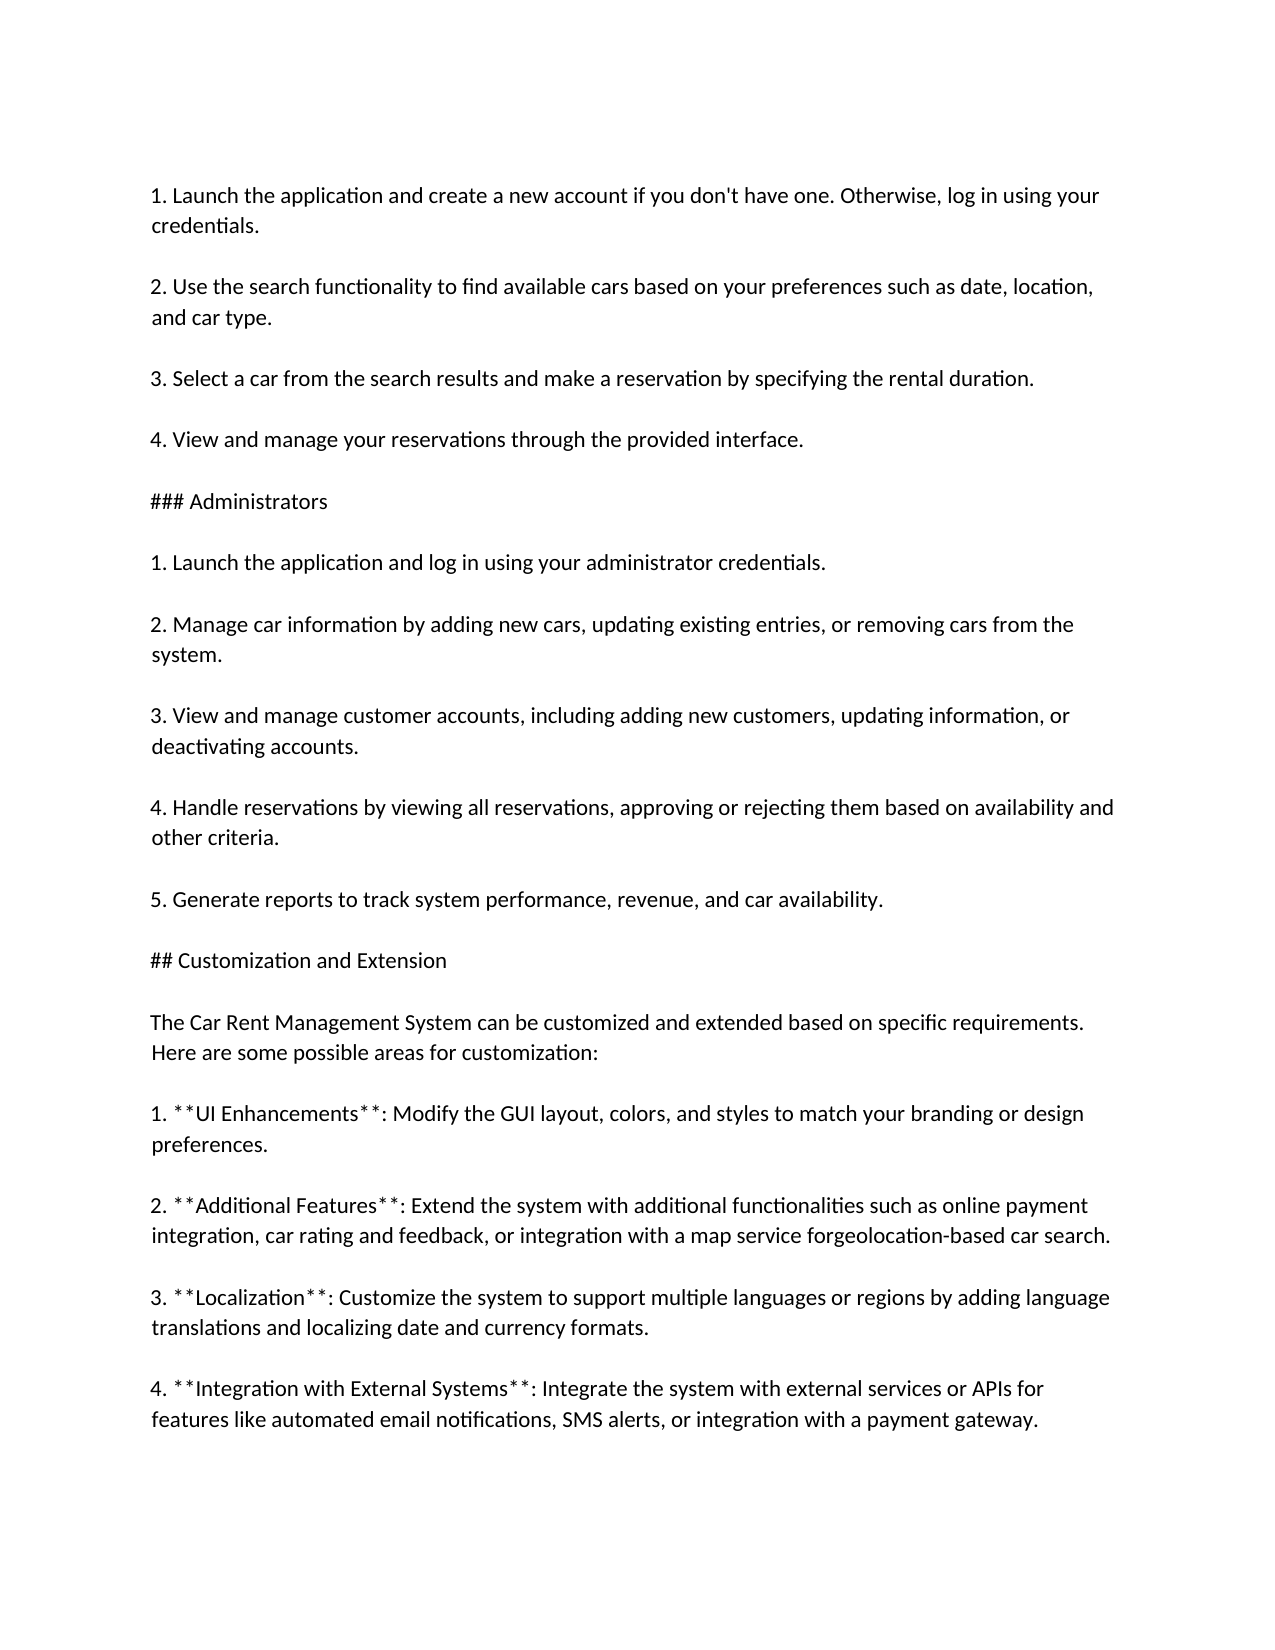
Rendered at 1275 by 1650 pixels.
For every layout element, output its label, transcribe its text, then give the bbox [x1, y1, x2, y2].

text ## Customization and Extension [150, 946, 1125, 974]
text 3. View and manage customer accounts, including adding new customers, updating information, or deactivating accounts. [150, 702, 1125, 760]
text 4. **Integration with External Systems**: Integrate the system with external services or APIs for features like automated email notifications, SMS alerts, or integration with a payment gateway. [150, 1374, 1125, 1433]
text 4. View and manage your reservations through the provided interface. [150, 426, 1125, 453]
text 2. Manage car information by adding new cars, updating existing entries, or removing cars from the system. [150, 610, 1125, 668]
text 3. **Localization**: Customize the system to support multiple languages or regions by adding language translations and localizing date and currency formats. [150, 1283, 1125, 1341]
text 3. Select a car from the search results and make a reservation by specifying the rental duration. [150, 364, 1125, 392]
text 1. Launch the application and create a new account if you don't have one. Otherwise, log in using your credentials. [150, 181, 1125, 239]
text The Car Rent Management System can be customized and extended based on specific requirements. Here are some possible areas for customization: [150, 1008, 1125, 1066]
text 2. **Additional Features**: Extend the system with additional functionalities such as online payment integration, car rating and feedback, or integration with a map service forgeolocation-based car search. [150, 1191, 1125, 1249]
text 4. Handle reservations by viewing all reservations, approving or rejecting them based on availability and other criteria. [150, 793, 1125, 851]
text 1. **UI Enhancements**: Modify the GUI layout, colors, and styles to match your branding or design preferences. [150, 1099, 1125, 1158]
text 1. Launch the application and log in using your administrator credentials. [150, 548, 1125, 576]
text 5. Generate reports to track system performance, revenue, and car availability. [150, 885, 1125, 913]
text 2. Use the search functionality to find available cars based on your preferences such as date, location, and car type. [150, 272, 1125, 331]
text ### Administrators [150, 487, 1125, 515]
